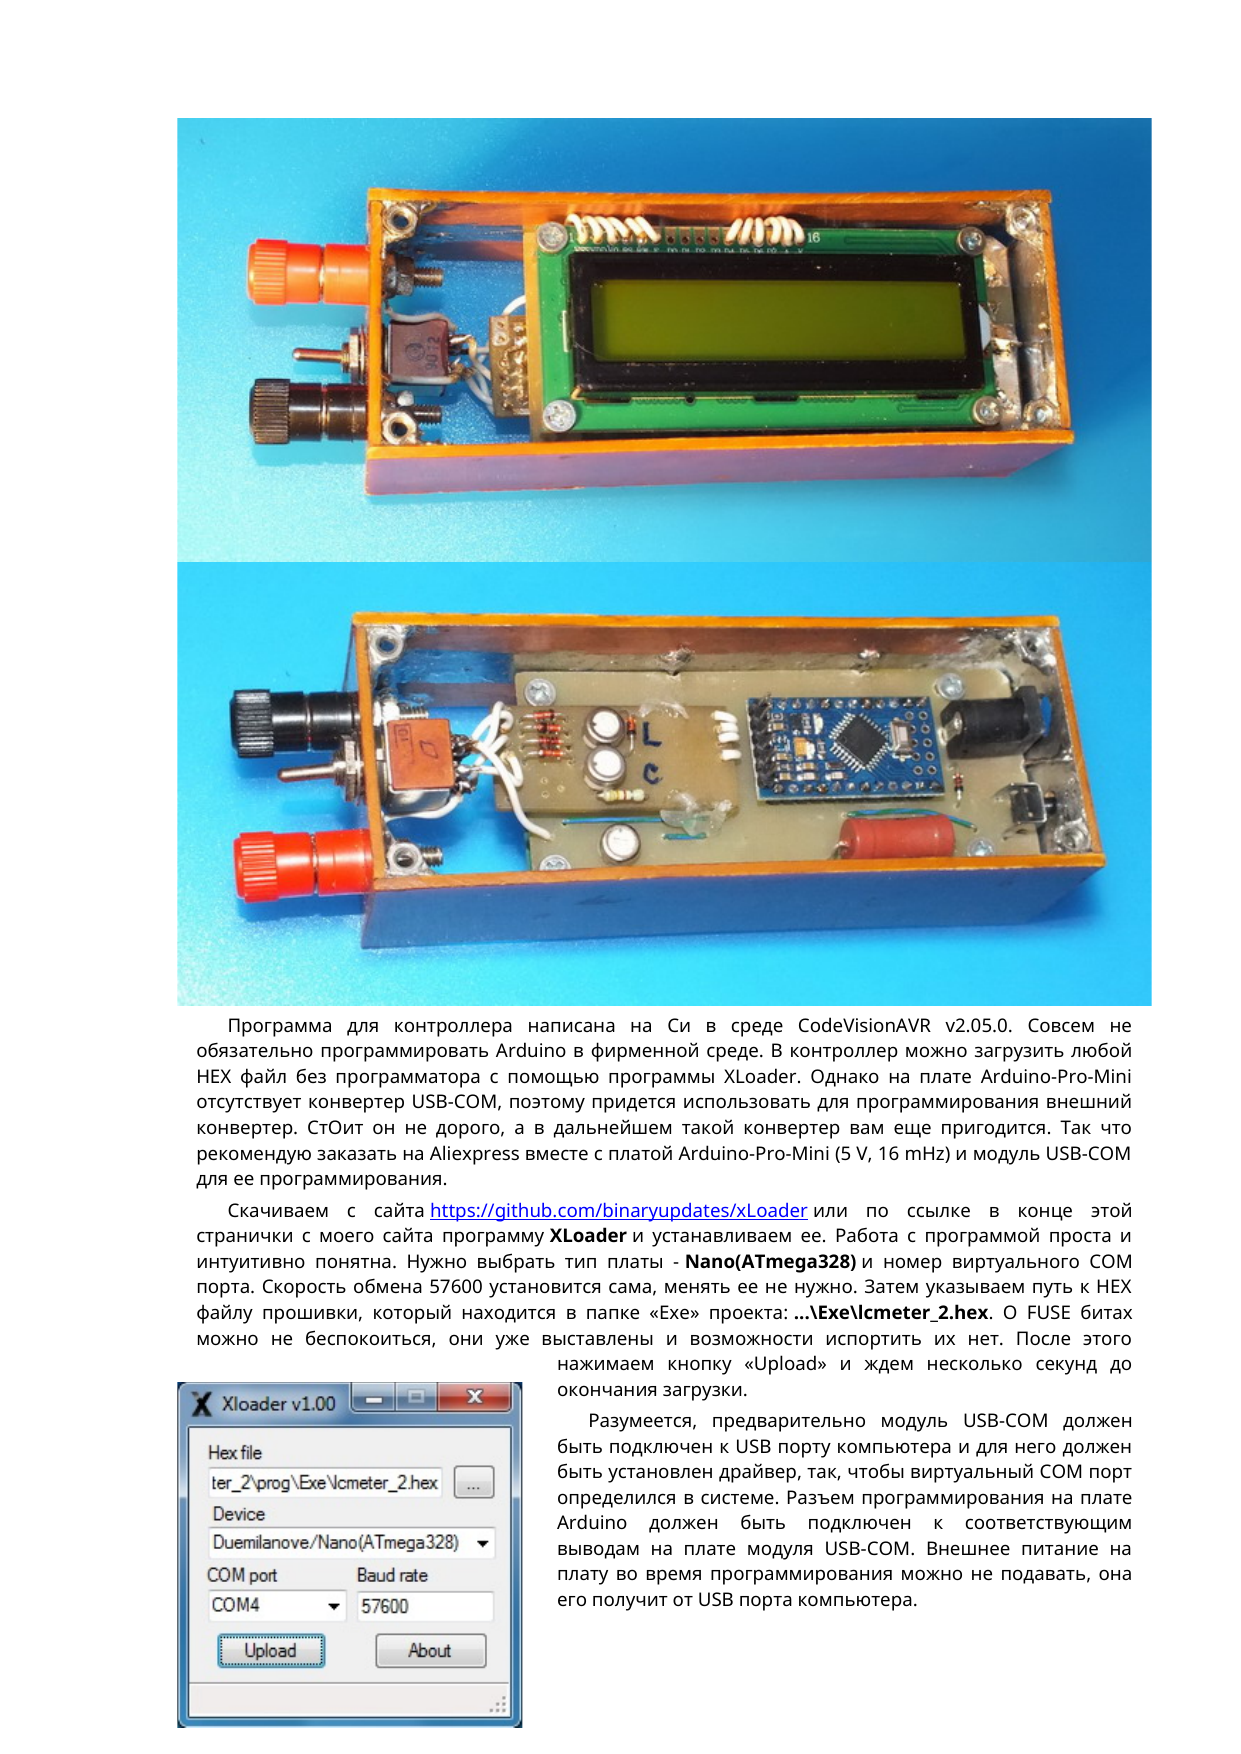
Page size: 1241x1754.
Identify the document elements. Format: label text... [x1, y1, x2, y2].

text Программа для контроллера написана на Си в среде CodeVisionAVR v2.05.0. Совсем не обязательно программировать Arduino в фирменной среде. В контроллер можно загрузить любой HEX файл без программатора с помощью программы XLoader. Однако на плате Arduino-Pro-Mini отсутствует конвертер USB-COM, поэтому придется использовать для программирования внешний конвертер. СтОит он не дорого, а в дальнейшем такой конвертер вам еще пригодится. Так что рекомендую заказать на Aliexpress вместе с платой Arduino-Pro-Mini (5 V, 16 mHz) и модуль USB-COM для ее программирования. [196, 1012, 1133, 1191]
picture [177, 118, 1152, 1006]
picture [177, 1382, 523, 1728]
text Разумеется, предварительно модуль USB-COM должен быть подключен к USB порту компьютера и для него должен быть установлен драйвер, так, чтобы виртуальный COM порт определился в системе. Разъем программирования на плате Arduino должен быть подключен к соответствующим выводам на плате модуля USB-COM. Внешнее питание на плату во время программирования можно не подавать, она его получит от USB порта компьютера. [523, 1408, 1133, 1612]
text Скачиваем с сайта https://github.com/binaryupdates/xLoader или по ссылке в конце этой странички с моего сайта программу XLoader и устанавливаем ее. Работа с программой проста и интуитивно понятна. Нужно выбрать тип платы - Nano(ATmega328) и номер виртуального COM порта. Скорость обмена 57600 установится сама, менять ее не нужно. Затем указываем путь к HEX файлу прошивки, который находится в папке «Exe» проекта: ...\Exe\lcmeter_2.hex. О FUSE битах можно не беспокоиться, они уже выставлены и возможности испортить их нет. После этого нажимаем кнопку «Upload» и ждем несколько секунд до окончания загрузки. [196, 1197, 1133, 1401]
